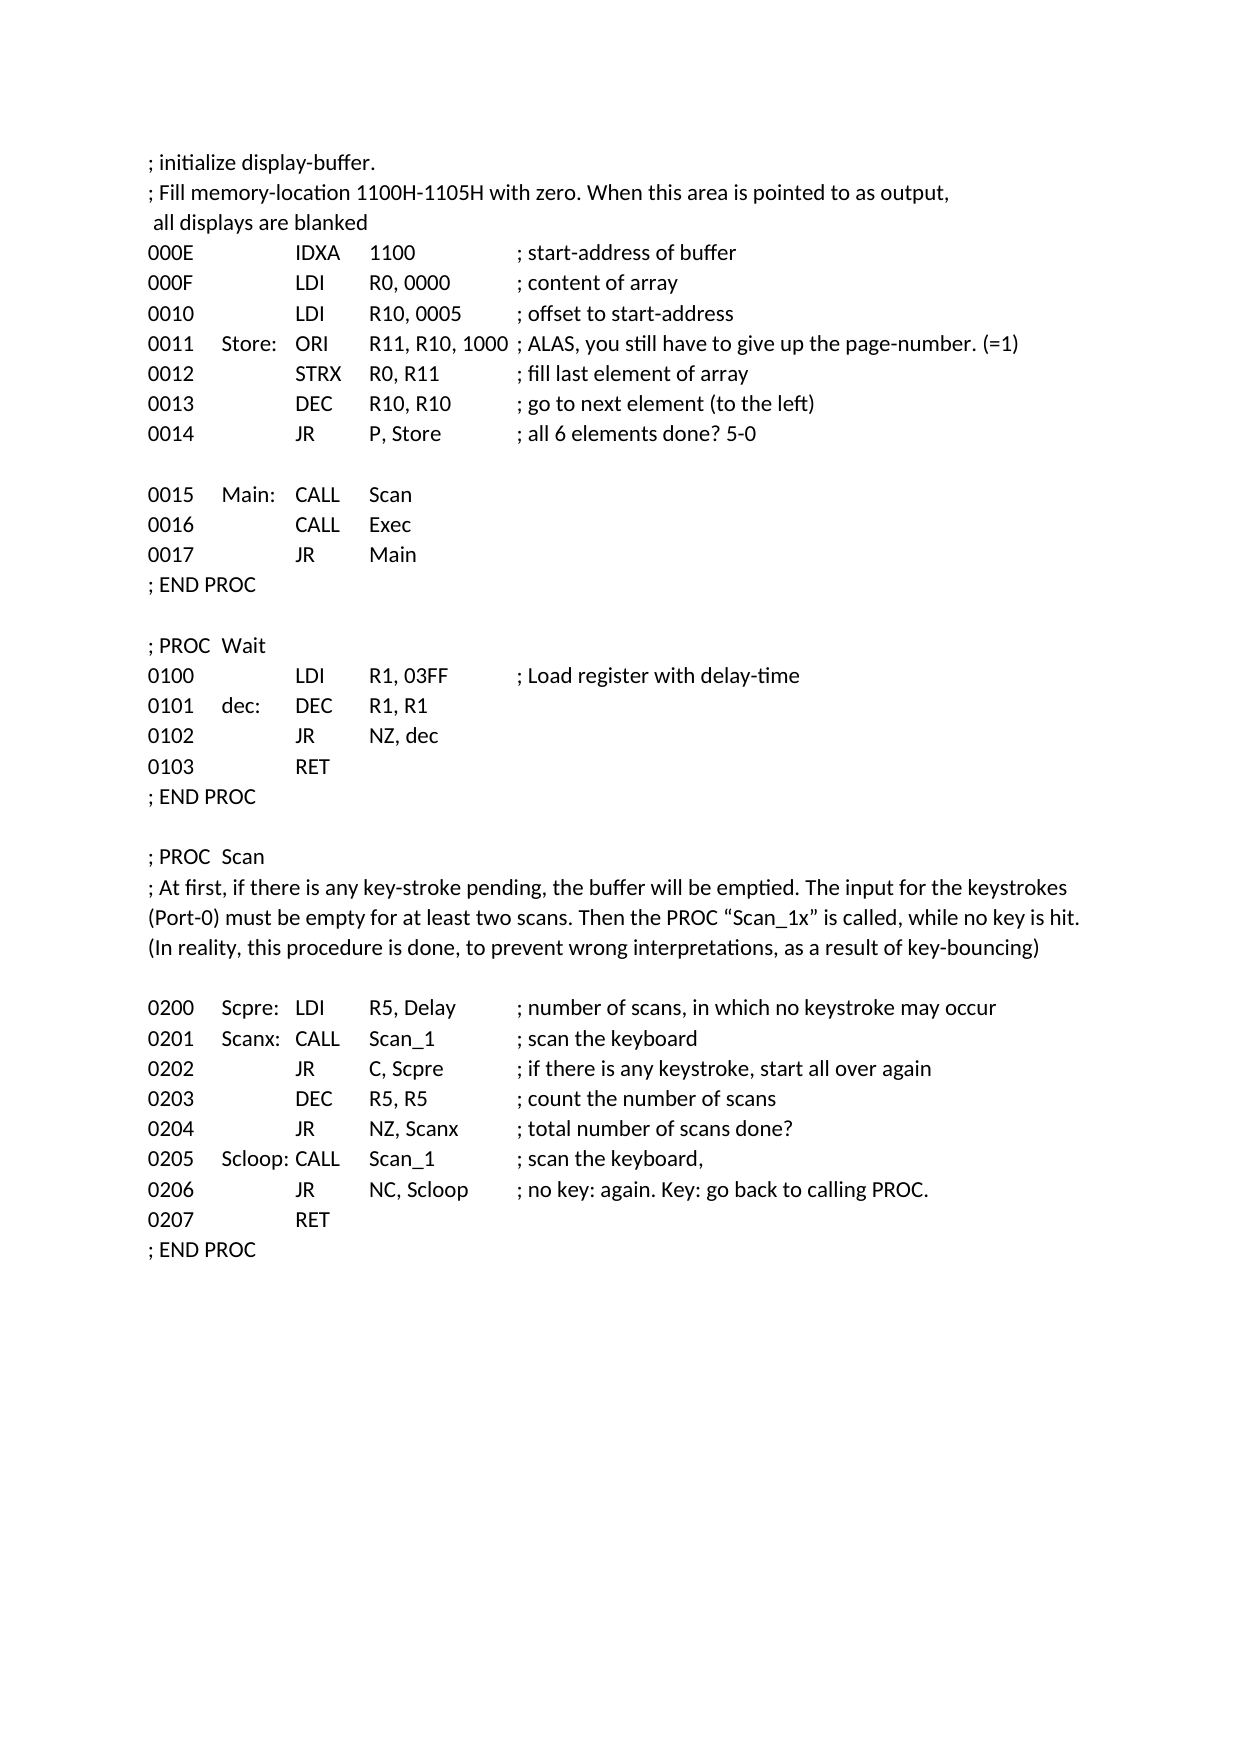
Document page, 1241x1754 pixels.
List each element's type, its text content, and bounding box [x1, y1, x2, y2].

text all displays are blanked [148, 208, 1093, 236]
text 0200 Scpre: LDI R5, Delay ; number of scans, in which no keystroke may occur [148, 993, 1093, 1021]
text 0016 CALL Exec [148, 510, 1093, 538]
text 000F LDI R0, 0000 ; content of array [148, 268, 1093, 296]
text 0010 LDI R10, 0005 ; offset to start-address [148, 299, 1093, 327]
text 0013 DEC R10, R10 ; go to next element (to the left) [148, 389, 1093, 417]
text (In reality, this procedure is done, to prevent wrong interpretations, as a result of key-bouncing) [148, 933, 1093, 961]
text 0103 RET [148, 752, 1093, 780]
text ; At first, if there is any key-stroke pending, the buffer will be emptied. The input for the keystrokes (Port-0) must be empty for at least two scans. Then the PROC “Scan_1x” is called, while no key is hit. [148, 873, 1093, 931]
text ; END PROC [148, 571, 1093, 598]
text 0011 Store: ORI R11, R10, 1000 ; ALAS, you still have to give up the page-number. (=1) [148, 329, 1093, 357]
text ; PROC Wait [148, 631, 1093, 659]
text 0101 dec: DEC R1, R1 [148, 691, 1093, 719]
text 0100 LDI R1, 03FF ; Load register with delay-time [148, 661, 1093, 689]
text 0201 Scanx: CALL Scan_1 ; scan the keyboard [148, 1024, 1093, 1052]
text 0205 Scloop: CALL Scan_1 ; scan the keyboard, [148, 1144, 1093, 1172]
text ; initialize display-buffer. [148, 148, 1093, 176]
text ; PROC Scan [148, 842, 1093, 870]
text ; END PROC [148, 1235, 1093, 1263]
text 0203 DEC R5, R5 ; count the number of scans [148, 1084, 1093, 1112]
text 0207 RET [148, 1205, 1093, 1233]
text 0015 Main: CALL Scan [148, 480, 1093, 508]
text 0202 JR C, Scpre ; if there is any keystroke, start all over again [148, 1054, 1093, 1082]
text 0102 JR NZ, dec [148, 722, 1093, 749]
text 0012 STRX R0, R11 ; fill last element of array [148, 359, 1093, 387]
text 0017 JR Main [148, 540, 1093, 568]
text 0204 JR NZ, Scanx ; total number of scans done? [148, 1114, 1093, 1142]
text 000E IDXA 1100 ; start-address of buffer [148, 238, 1093, 266]
text ; END PROC [148, 782, 1093, 810]
text 0206 JR NC, Scloop ; no key: again. Key: go back to calling PROC. [148, 1175, 1093, 1203]
text ; Fill memory-location 1100H-1105H with zero. When this area is pointed to as output, [148, 178, 1093, 206]
text 0014 JR P, Store ; all 6 elements done? 5-0 [148, 419, 1093, 447]
